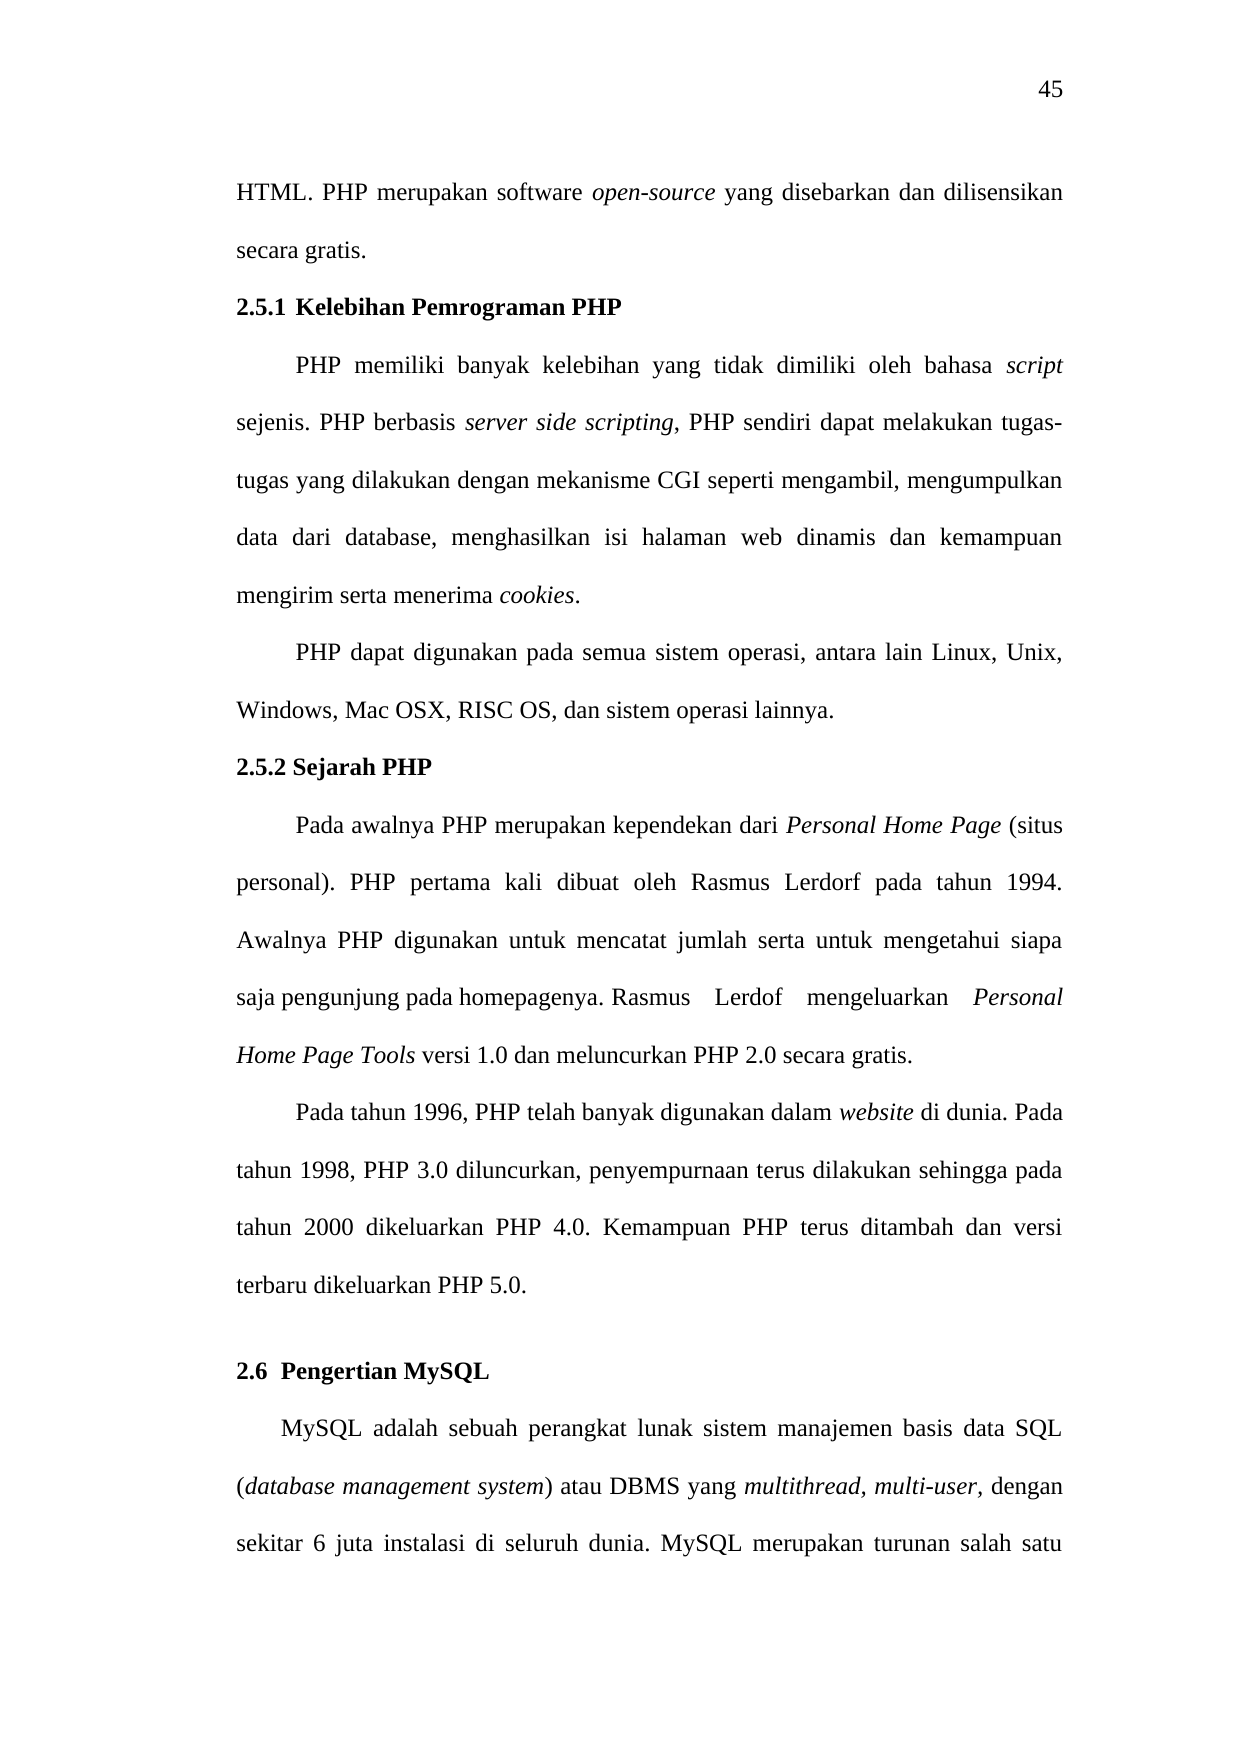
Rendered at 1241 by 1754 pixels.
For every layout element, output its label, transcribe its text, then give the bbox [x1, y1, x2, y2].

text PHP dapat digunakan pada semua sistem operasi, antara lain Linux, Unix, Windows, Mac OSX, RISC OS, dan sistem operasi lainnya. [236, 637, 1063, 723]
text 2.5.2 Sejarah PHP [236, 752, 1063, 781]
text 2.5.1 Kelebihan Pemrograman PHP [236, 292, 1063, 321]
text Pada tahun 1996, PHP telah banyak digunakan dalam website di dunia. Pada tahun 1998, PHP 3.0 diluncurkan, penyempurnaan terus dilakukan sehingga pada tahun 2000 dikeluarkan PHP 4.0. Kemampuan PHP terus ditambah dan versi terbaru dikeluarkan PHP 5.0. [236, 1097, 1063, 1298]
list Pengertian MySQL [236, 1356, 1063, 1385]
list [236, 177, 1063, 263]
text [236, 1413, 1063, 1557]
text PHP memiliki banyak kelebihan yang tidak dimiliki oleh bahasa script sejenis. PHP berbasis server side scripting, PHP sendiri dapat melakukan tugas-tugas yang dilakukan dengan mekanisme CGI seperti mengambil, mengumpulkan data dari database, menghasilkan isi halaman web dinamis dan kemampuan mengirim serta menerima cookies. [236, 350, 1063, 608]
text Pada awalnya PHP merupakan kependekan dari Personal Home Page (situs personal). PHP pertama kali dibuat oleh Rasmus Lerdorf pada tahun 1994. Awalnya PHP digunakan untuk mencatat jumlah serta untuk mengetahui siapa saja pengunjung pada homepagenya. Rasmus Lerdof mengeluarkan Personal Home Page Tools versi 1.0 dan meluncurkan PHP 2.0 secara gratis. [236, 810, 1063, 1068]
